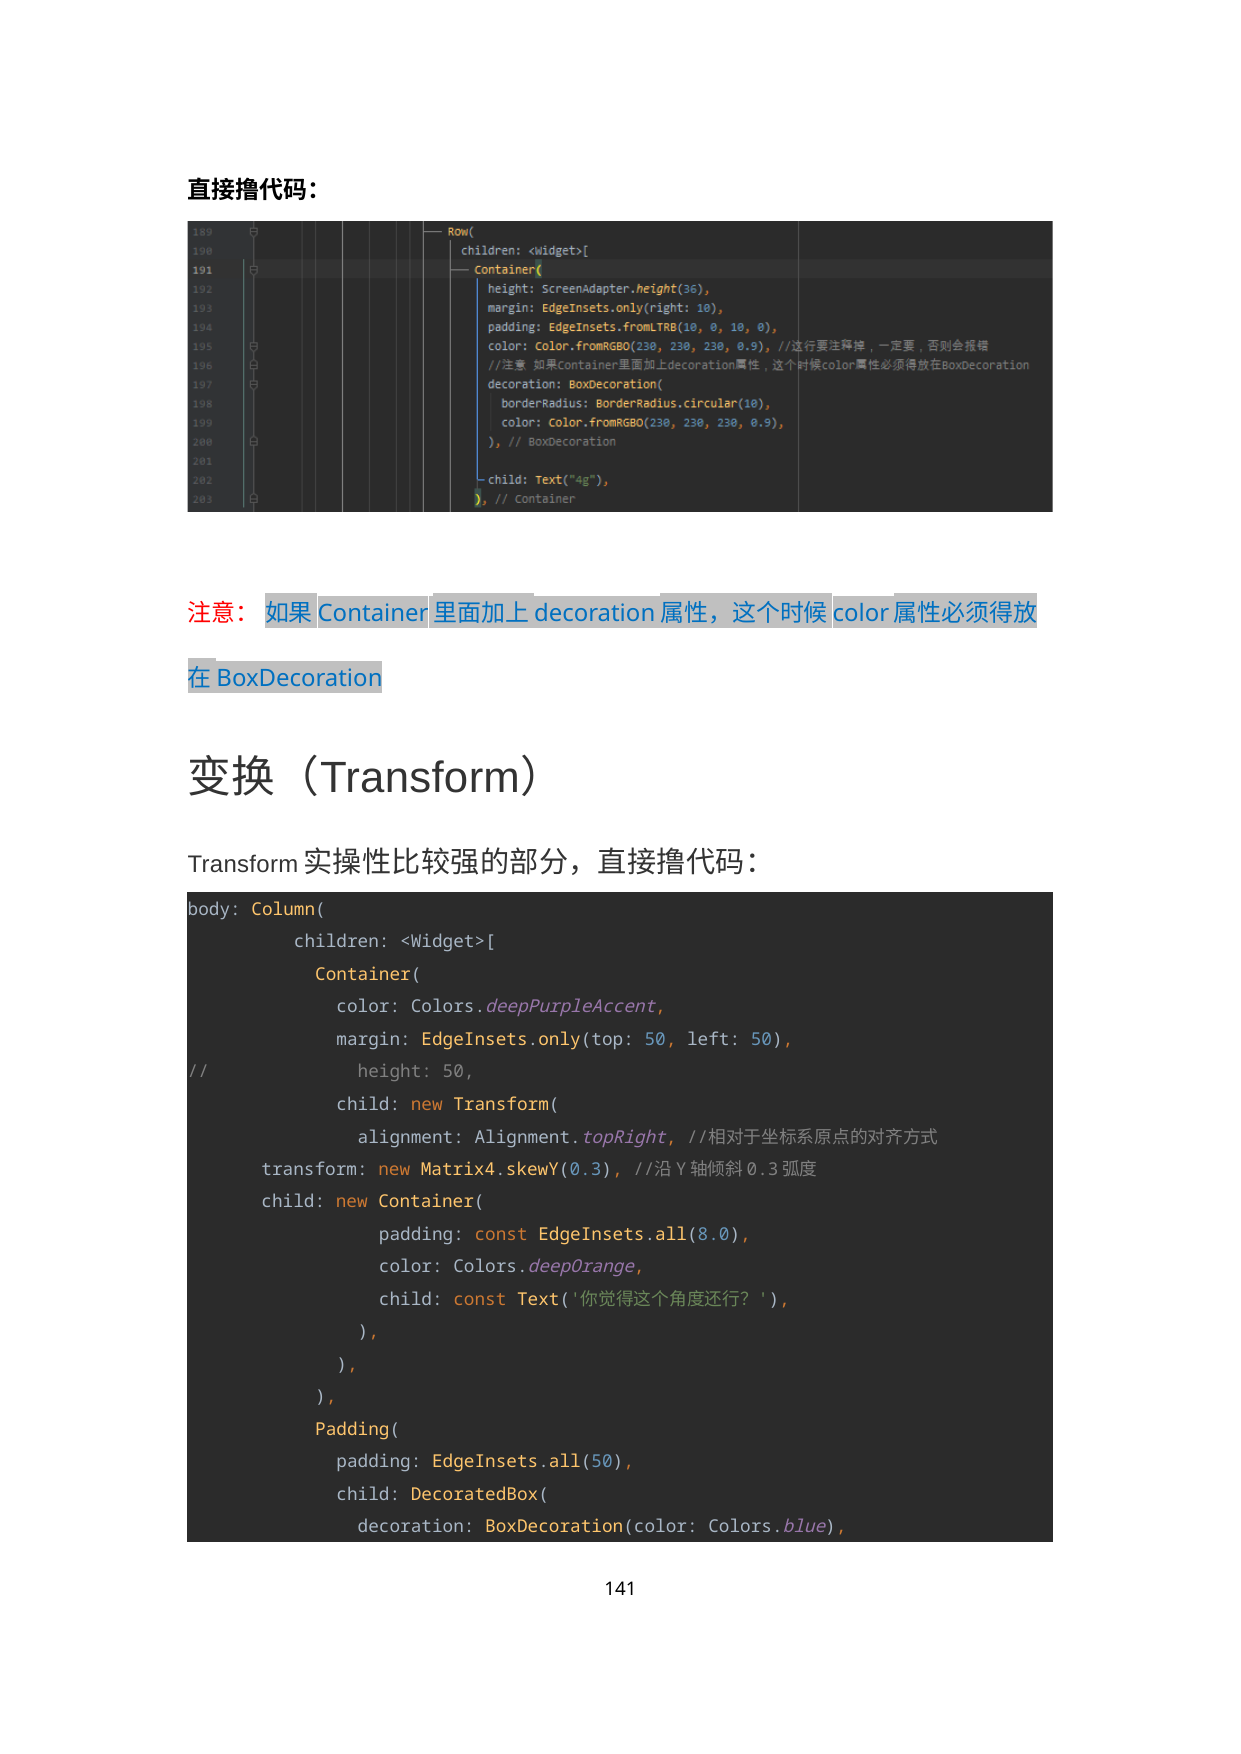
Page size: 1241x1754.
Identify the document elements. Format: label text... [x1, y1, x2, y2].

text 注意： 如果Container里面加上decoration属性，这个时候color属性必须得放在BoxDecoration [187, 578, 1053, 708]
title Transform实操性比较强的部分，直接撸代码： [187, 827, 1053, 892]
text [187, 892, 1053, 1542]
text 直接撸代码： [187, 156, 1053, 221]
subtitle 变换（Transform） [187, 741, 1053, 806]
picture [187, 221, 1053, 512]
